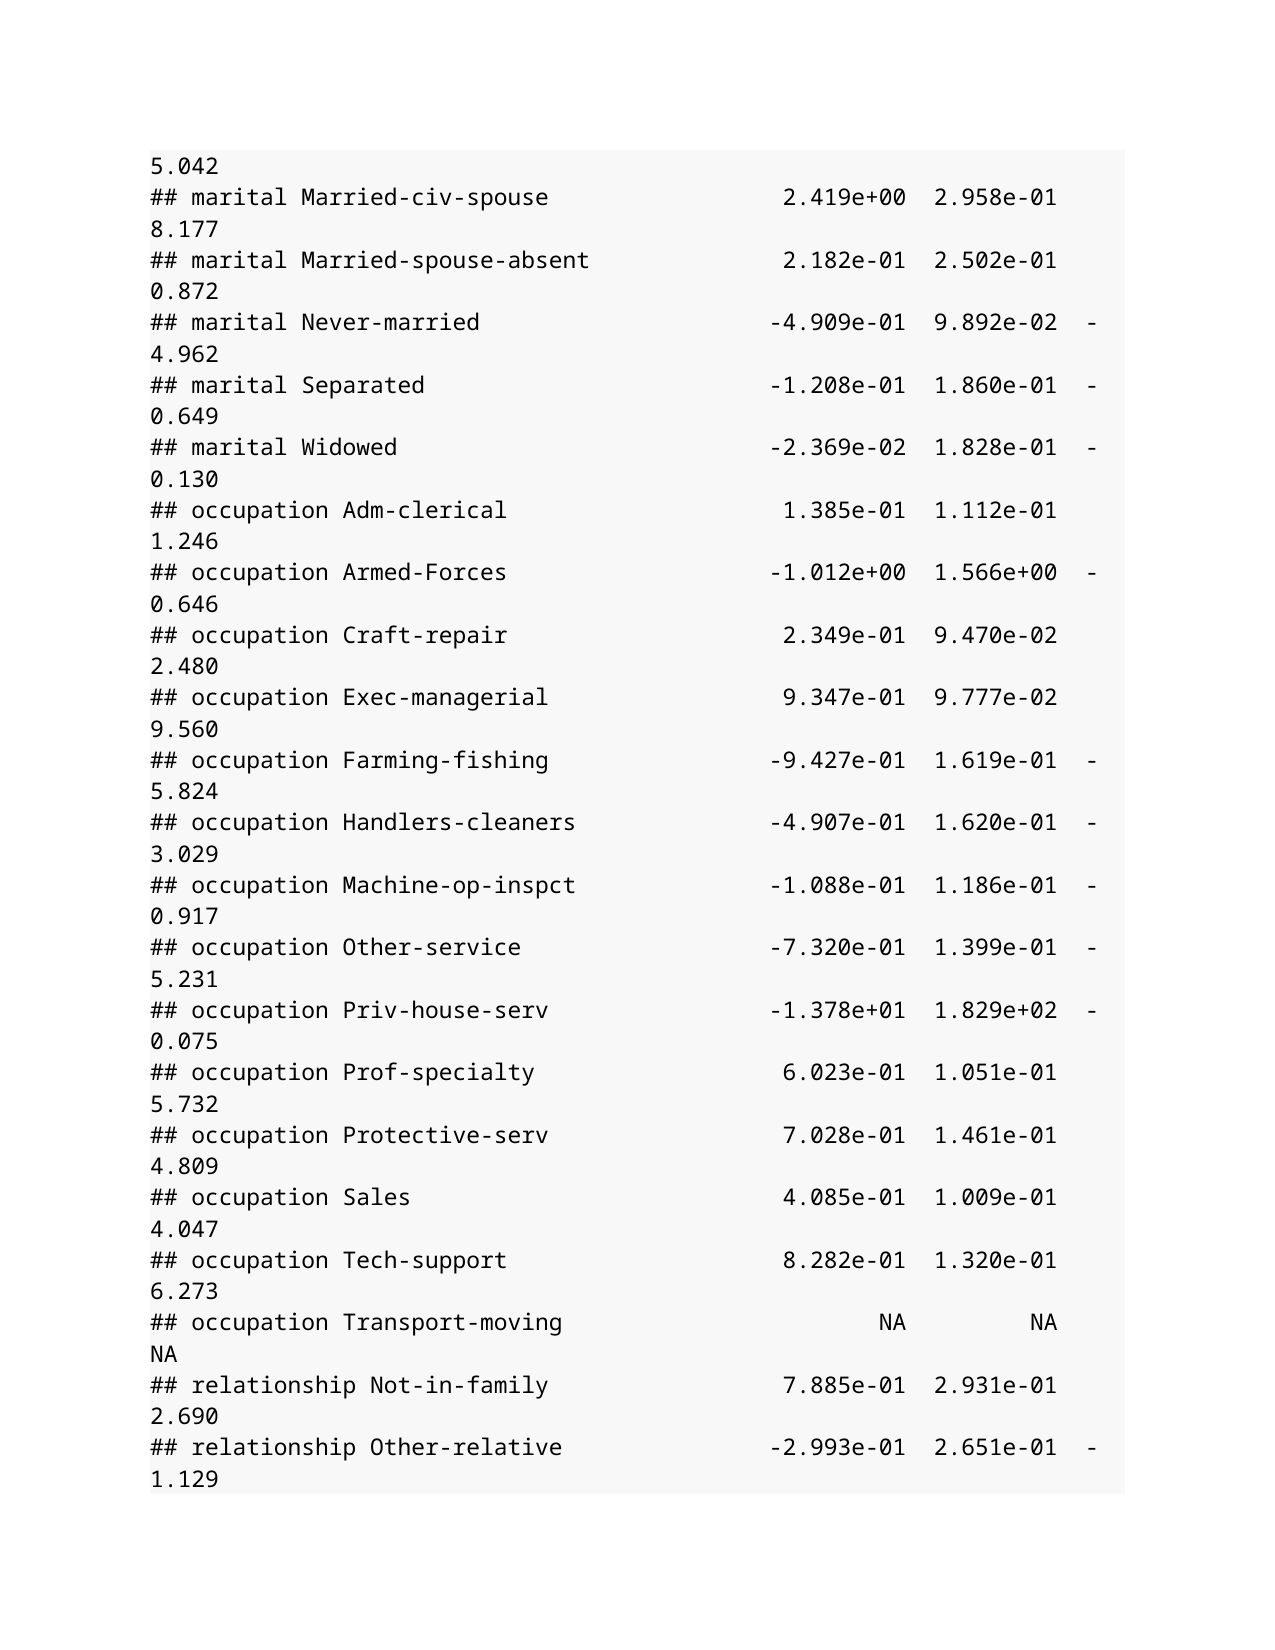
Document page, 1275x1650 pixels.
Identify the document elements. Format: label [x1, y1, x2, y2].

text [150, 150, 1125, 1494]
